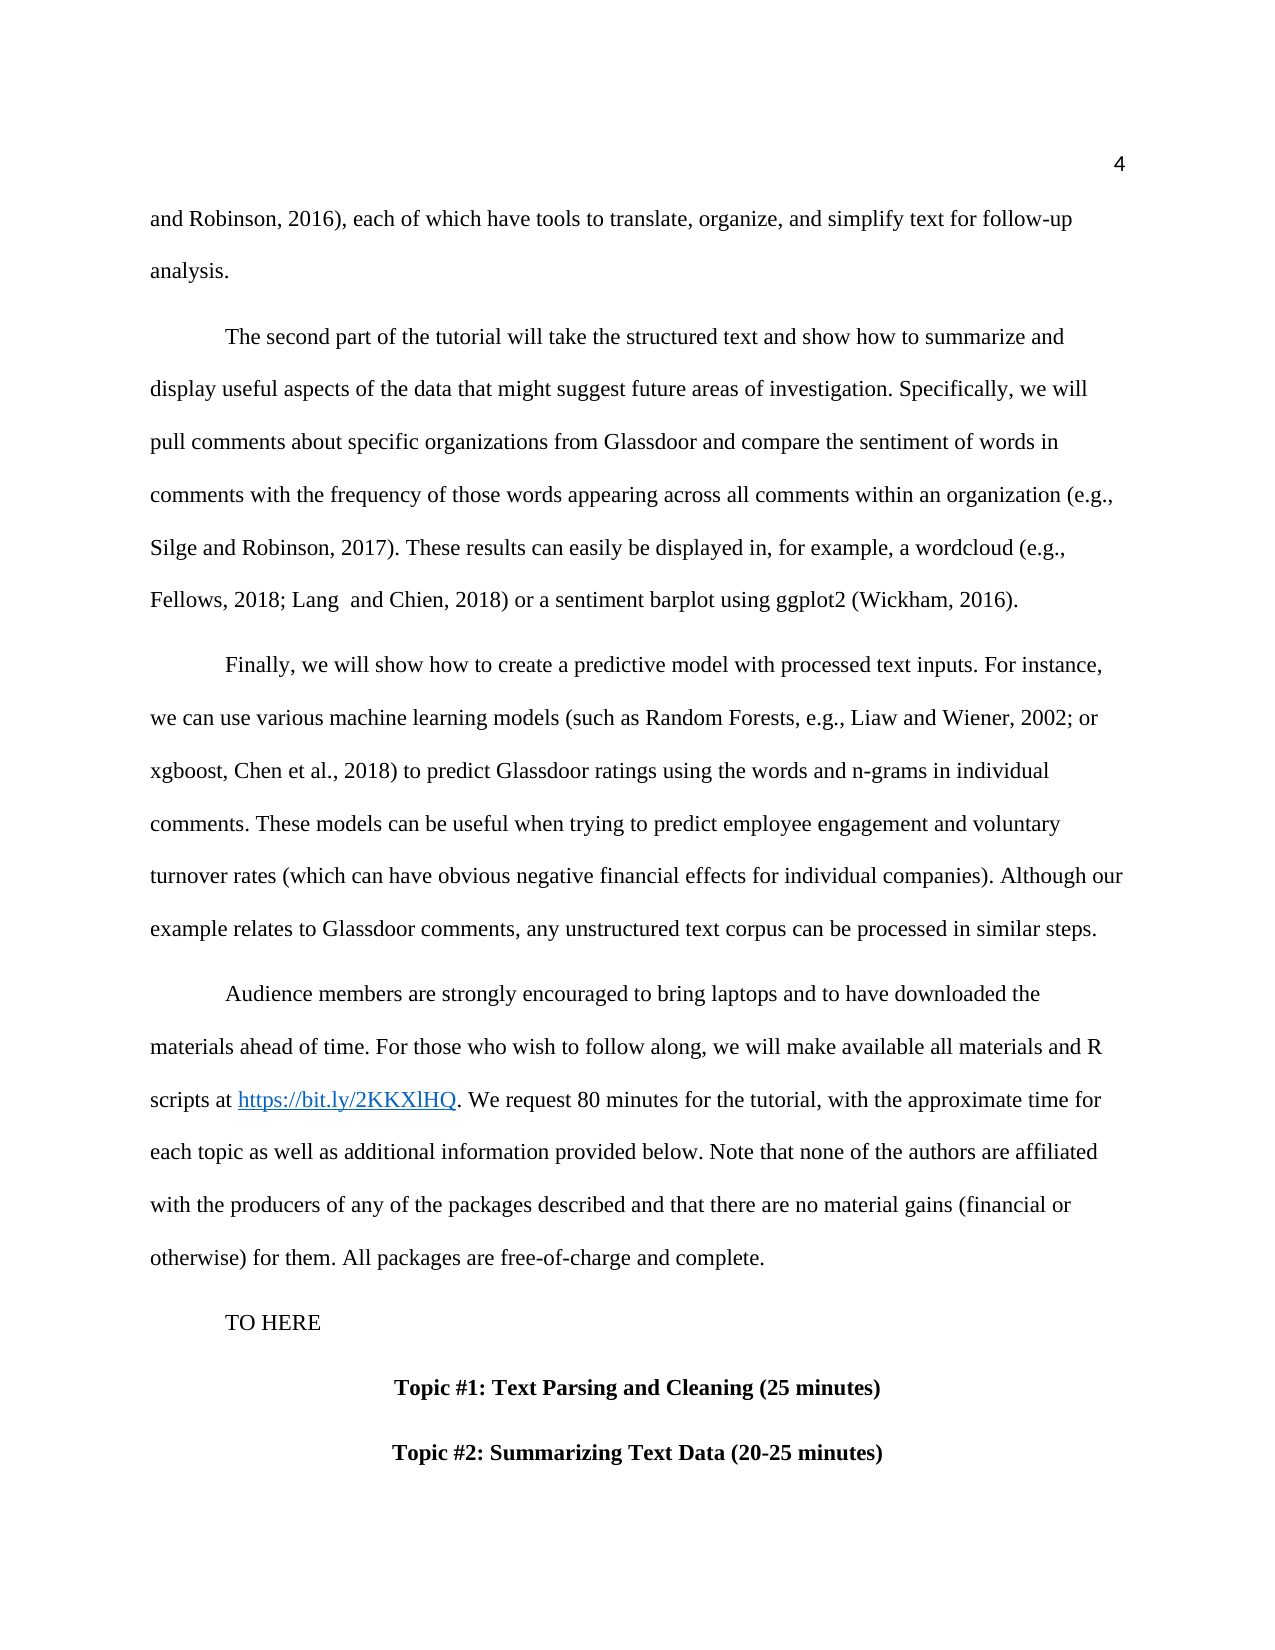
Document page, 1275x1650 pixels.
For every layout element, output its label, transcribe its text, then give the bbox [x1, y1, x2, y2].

text Audience members are strongly encouraged to bring laptops and to have downloaded the materials ahead of time. For those who wish to follow along, we will make available all materials and R scripts at https://bit.ly/2KKXlHQ. We request 80 minutes for the tutorial, with the approximate time for each topic as well as additional information provided below. Note that none of the authors are affiliated with the producers of any of the packages described and that there are no material gains (financial or otherwise) for them. All packages are free-of-charge and complete. [150, 980, 1125, 1270]
text Finally, we will show how to create a predictive model with processed text inputs. For instance, we can use various machine learning models (such as Random Forests, e.g., Liaw and Wiener, 2002; or xgboost, Chen et al., 2018) to predict Glassdoor ratings using the words and n-grams in individual comments. These models can be useful when trying to predict employee engagement and voluntary turnover rates (which can have obvious negative financial effects for individual companies). Although our example relates to Glassdoor comments, any unstructured text corpus can be processed in similar steps. [150, 651, 1125, 941]
text The second part of the tutorial will take the structured text and show how to summarize and display useful aspects of the data that might suggest future areas of investigation. Specifically, we will pull comments about specific organizations from Glassdoor and compare the sentiment of words in comments with the frequency of those words appearing across all comments within an organization (e.g., Silge and Robinson, 2017). These results can easily be displayed in, for example, a wordcloud (e.g., Fellows, 2018; Lang and Chien, 2018) or a sentiment barplot using ggplot2 (Wickham, 2016). [150, 323, 1125, 613]
text Topic #2: Summarizing Text Data (20-25 minutes) [150, 1439, 1125, 1466]
text TO HERE [150, 1309, 1125, 1335]
text Topic #1: Text Parsing and Cleaning (25 minutes) [150, 1374, 1125, 1401]
